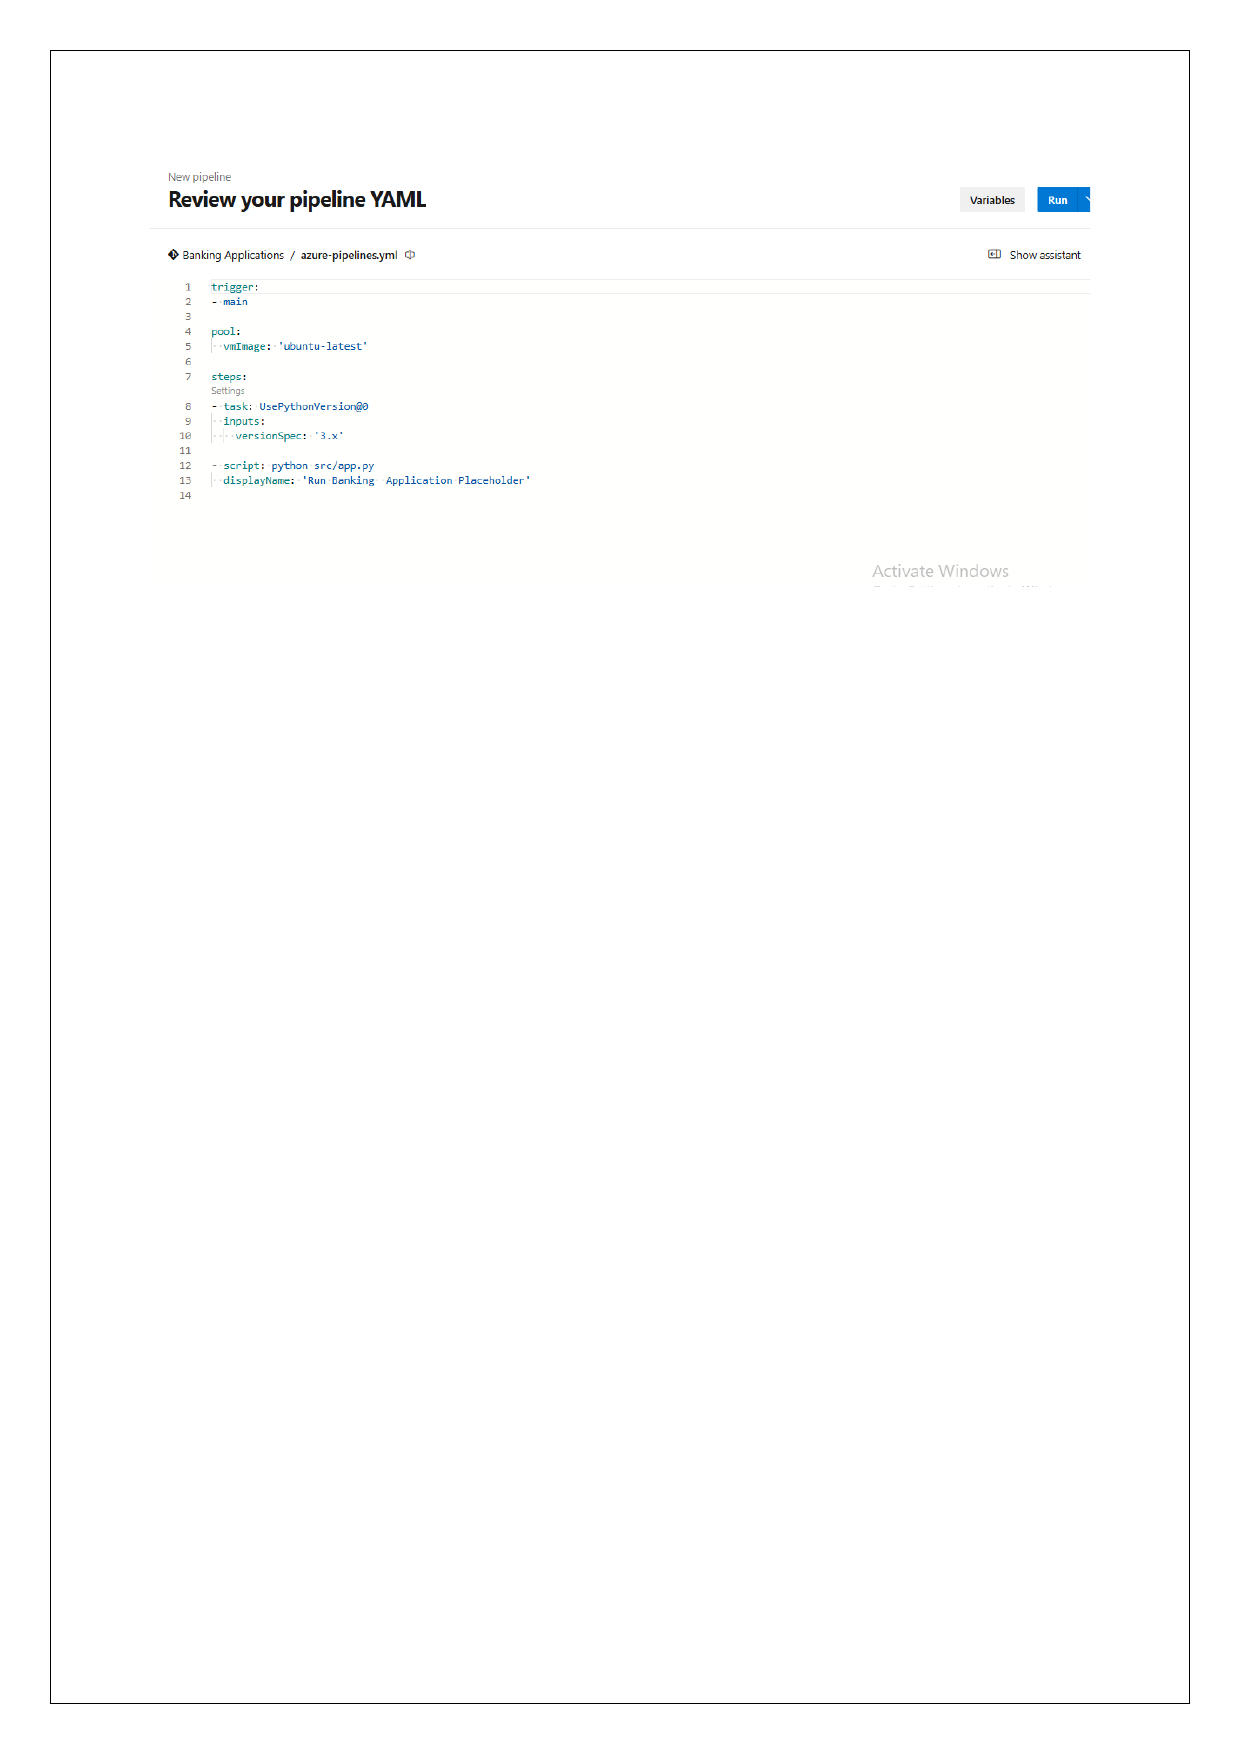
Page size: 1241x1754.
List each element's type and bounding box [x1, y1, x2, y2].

picture [150, 150, 1091, 587]
